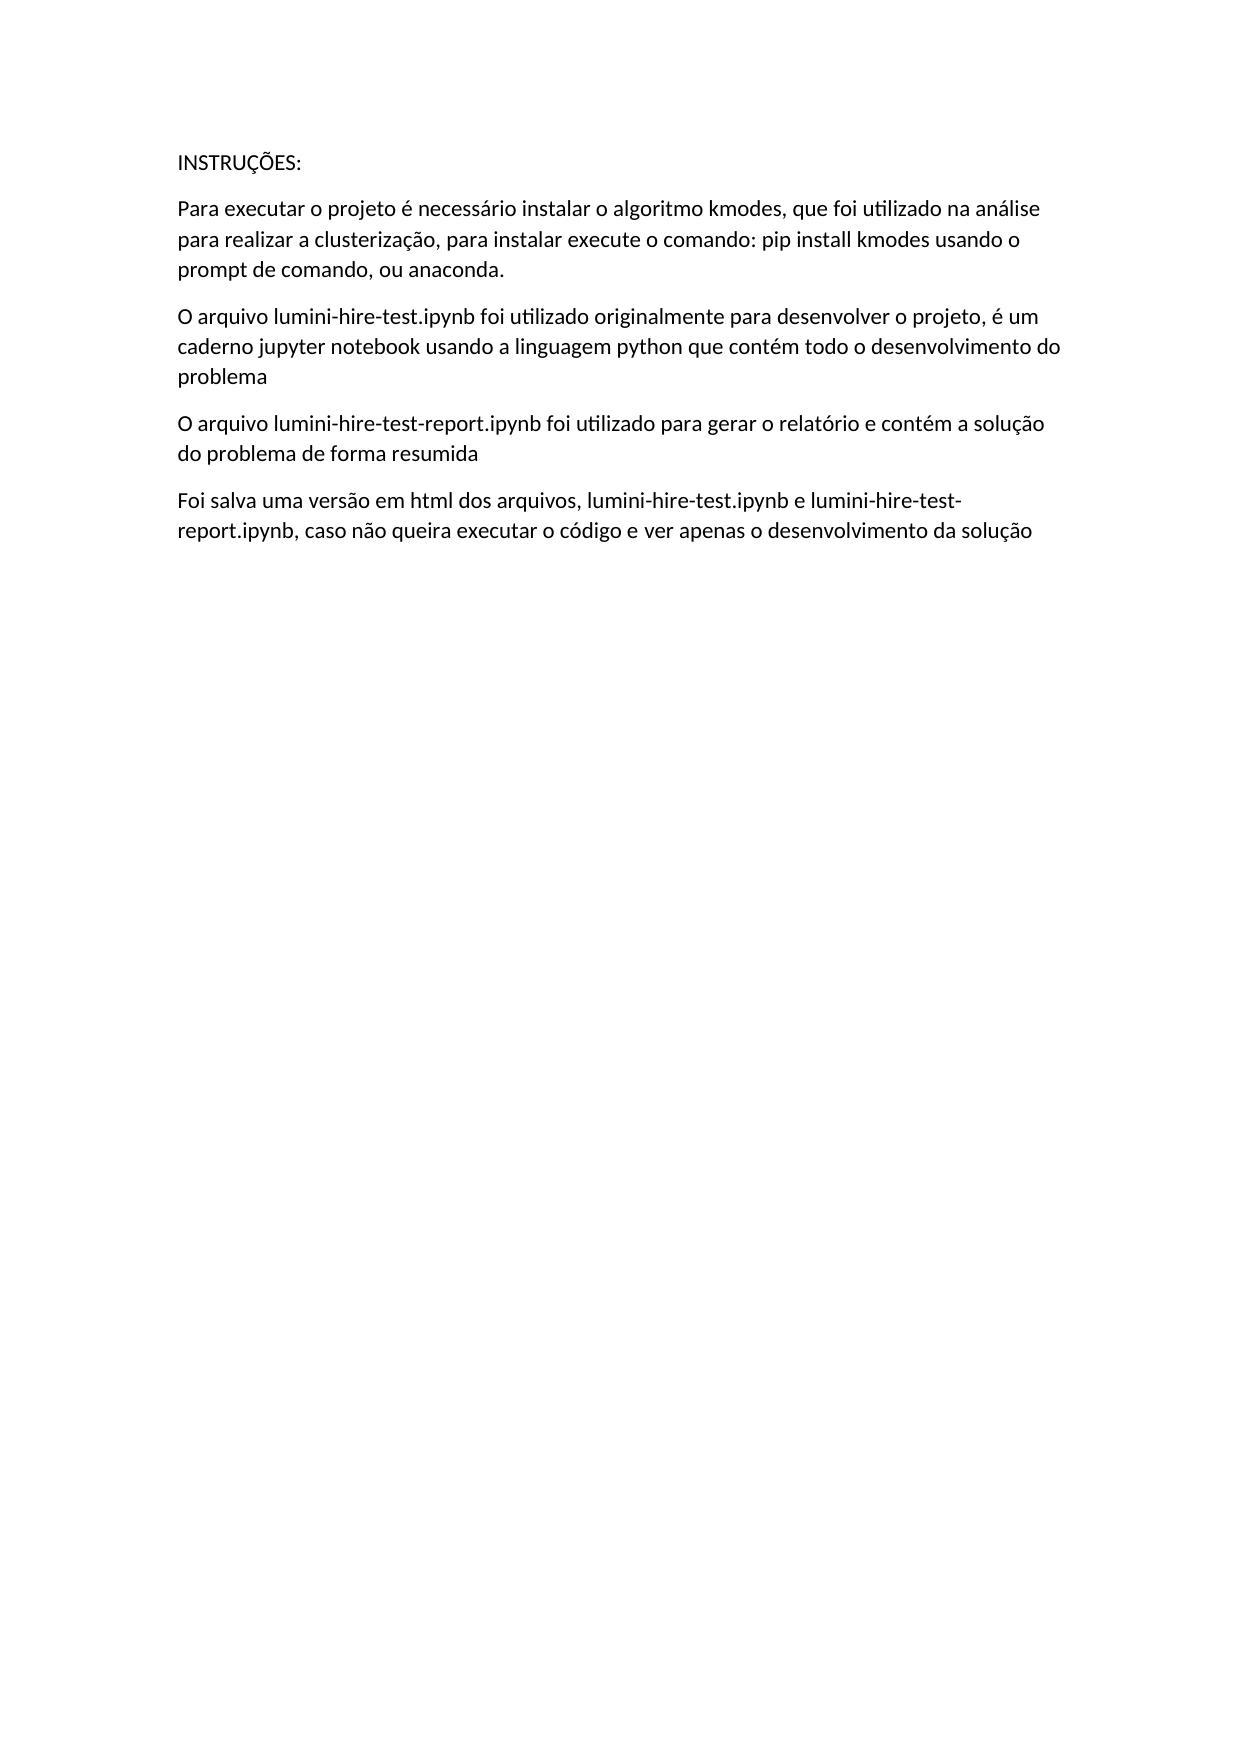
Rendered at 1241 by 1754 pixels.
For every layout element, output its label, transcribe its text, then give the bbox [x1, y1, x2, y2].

text INSTRUÇÕES: [177, 148, 1063, 176]
text Para executar o projeto é necessário instalar o algoritmo kmodes, que foi utilizado na análise para realizar a clusterização, para instalar execute o comando: pip install kmodes usando o prompt de comando, ou anaconda. [177, 194, 1063, 283]
text Foi salva uma versão em html dos arquivos, lumini-hire-test.ipynb e lumini-hire-test-report.ipynb, caso não queira executar o código e ver apenas o desenvolvimento da solução [177, 486, 1063, 544]
text O arquivo lumini-hire-test.ipynb foi utilizado originalmente para desenvolver o projeto, é um caderno jupyter notebook usando a linguagem python que contém todo o desenvolvimento do problema [177, 302, 1063, 390]
text O arquivo lumini-hire-test-report.ipynb foi utilizado para gerar o relatório e contém a solução do problema de forma resumida [177, 409, 1063, 467]
